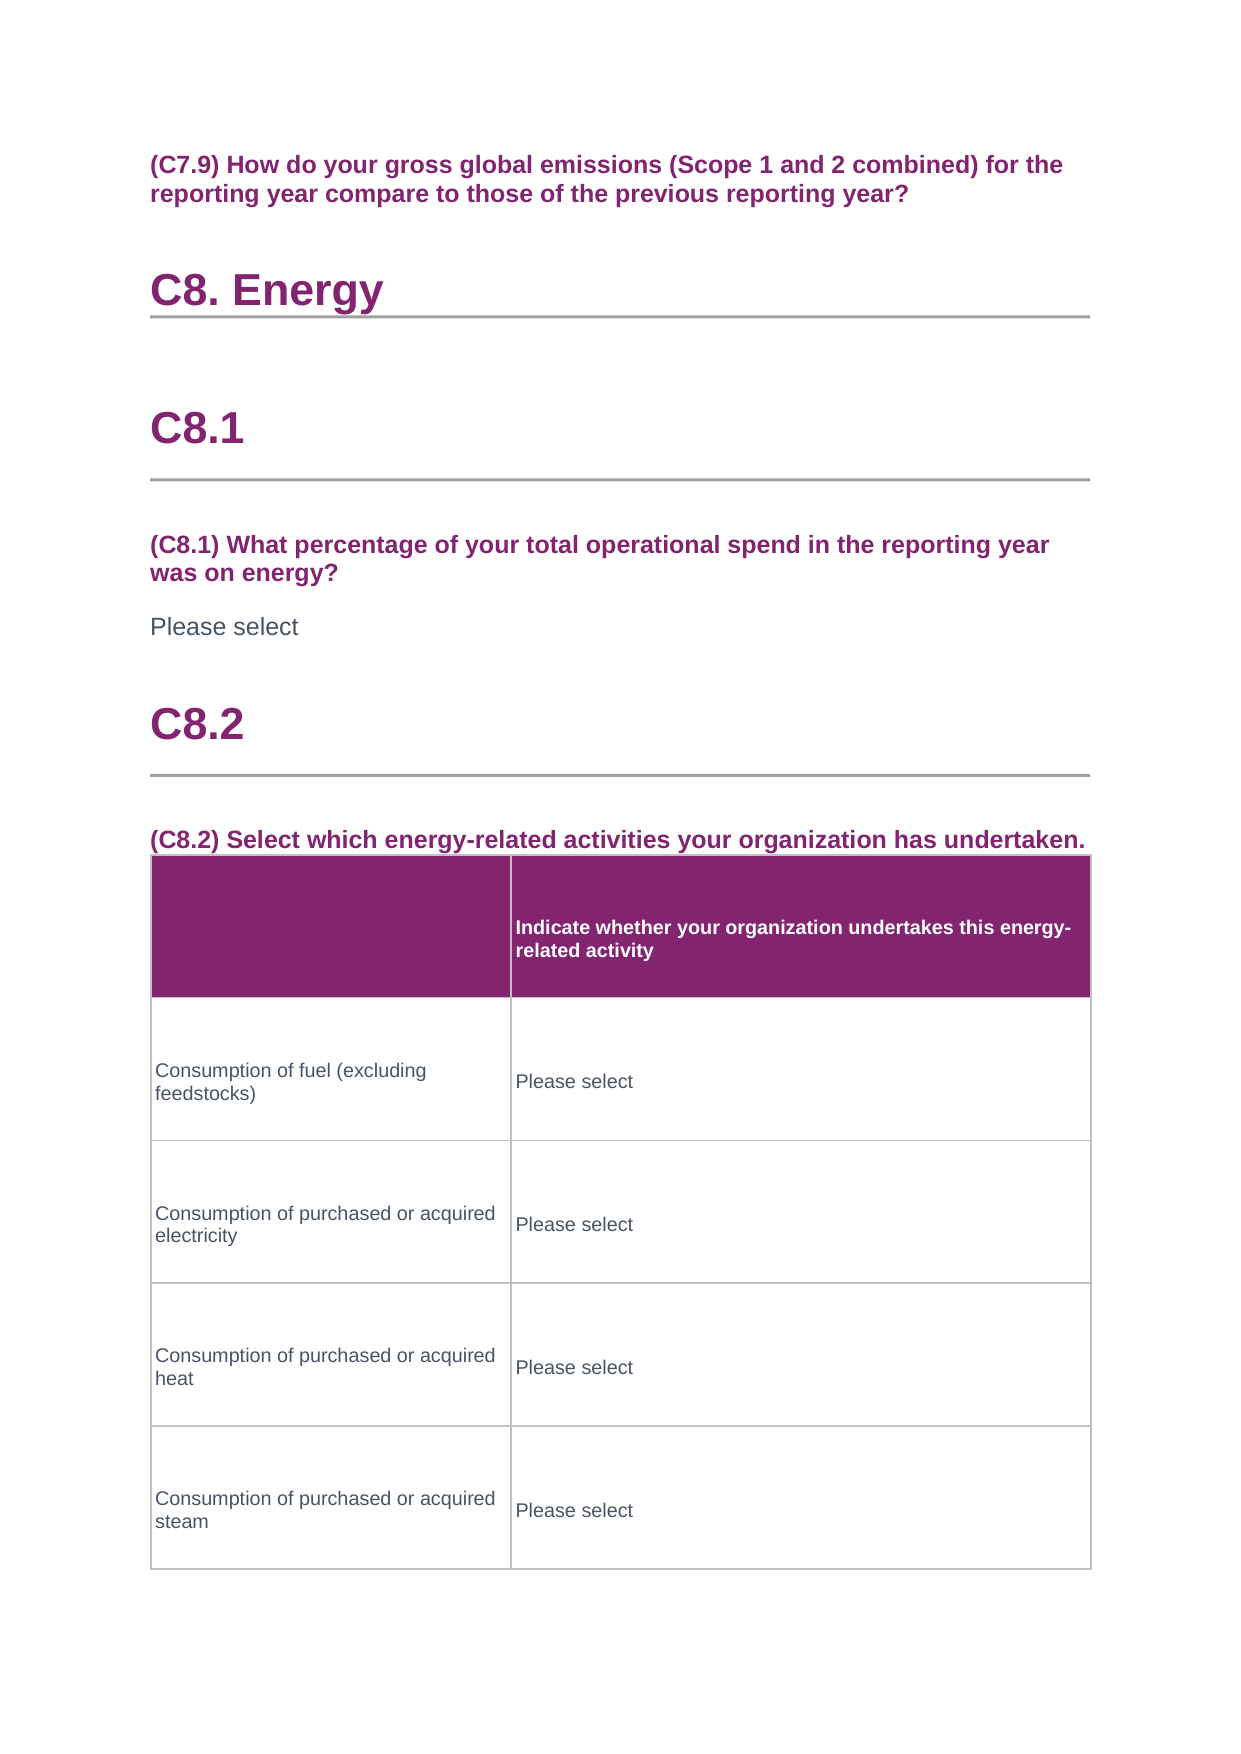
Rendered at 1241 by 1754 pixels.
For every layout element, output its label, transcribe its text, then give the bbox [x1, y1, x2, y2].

table_cell Consumption of fuel (excluding feedstocks) [152, 998, 510, 1139]
subtitle (C7.9) How do your gross global emissions (Scope 1 and 2 combined) for the reporting year compare to those of the previous reporting year? [150, 150, 1090, 207]
table_header [152, 856, 510, 997]
table_cell Please select [512, 1284, 1090, 1425]
subtitle (C8.2) Select which energy-related activities your organization has undertaken. [150, 825, 1090, 854]
table_cell Please select [512, 998, 1090, 1139]
subtitle C8.1 [150, 346, 1090, 453]
table_cell Please select [512, 1427, 1090, 1568]
table_header Indicate whether your organization undertakes this energy-related activity [512, 856, 1090, 997]
text Please select [150, 612, 1090, 641]
table_cell Consumption of purchased or acquired heat [152, 1284, 510, 1425]
table_cell Consumption of purchased or acquired steam [152, 1427, 510, 1568]
subtitle C8.2 [150, 641, 1090, 749]
table_cell Please select [512, 1141, 1090, 1282]
table_cell Consumption of purchased or acquired electricity [152, 1141, 510, 1282]
subtitle (C8.1) What percentage of your total operational spend in the reporting year was on energy? [150, 530, 1090, 587]
subtitle C8. Energy [150, 207, 1090, 315]
